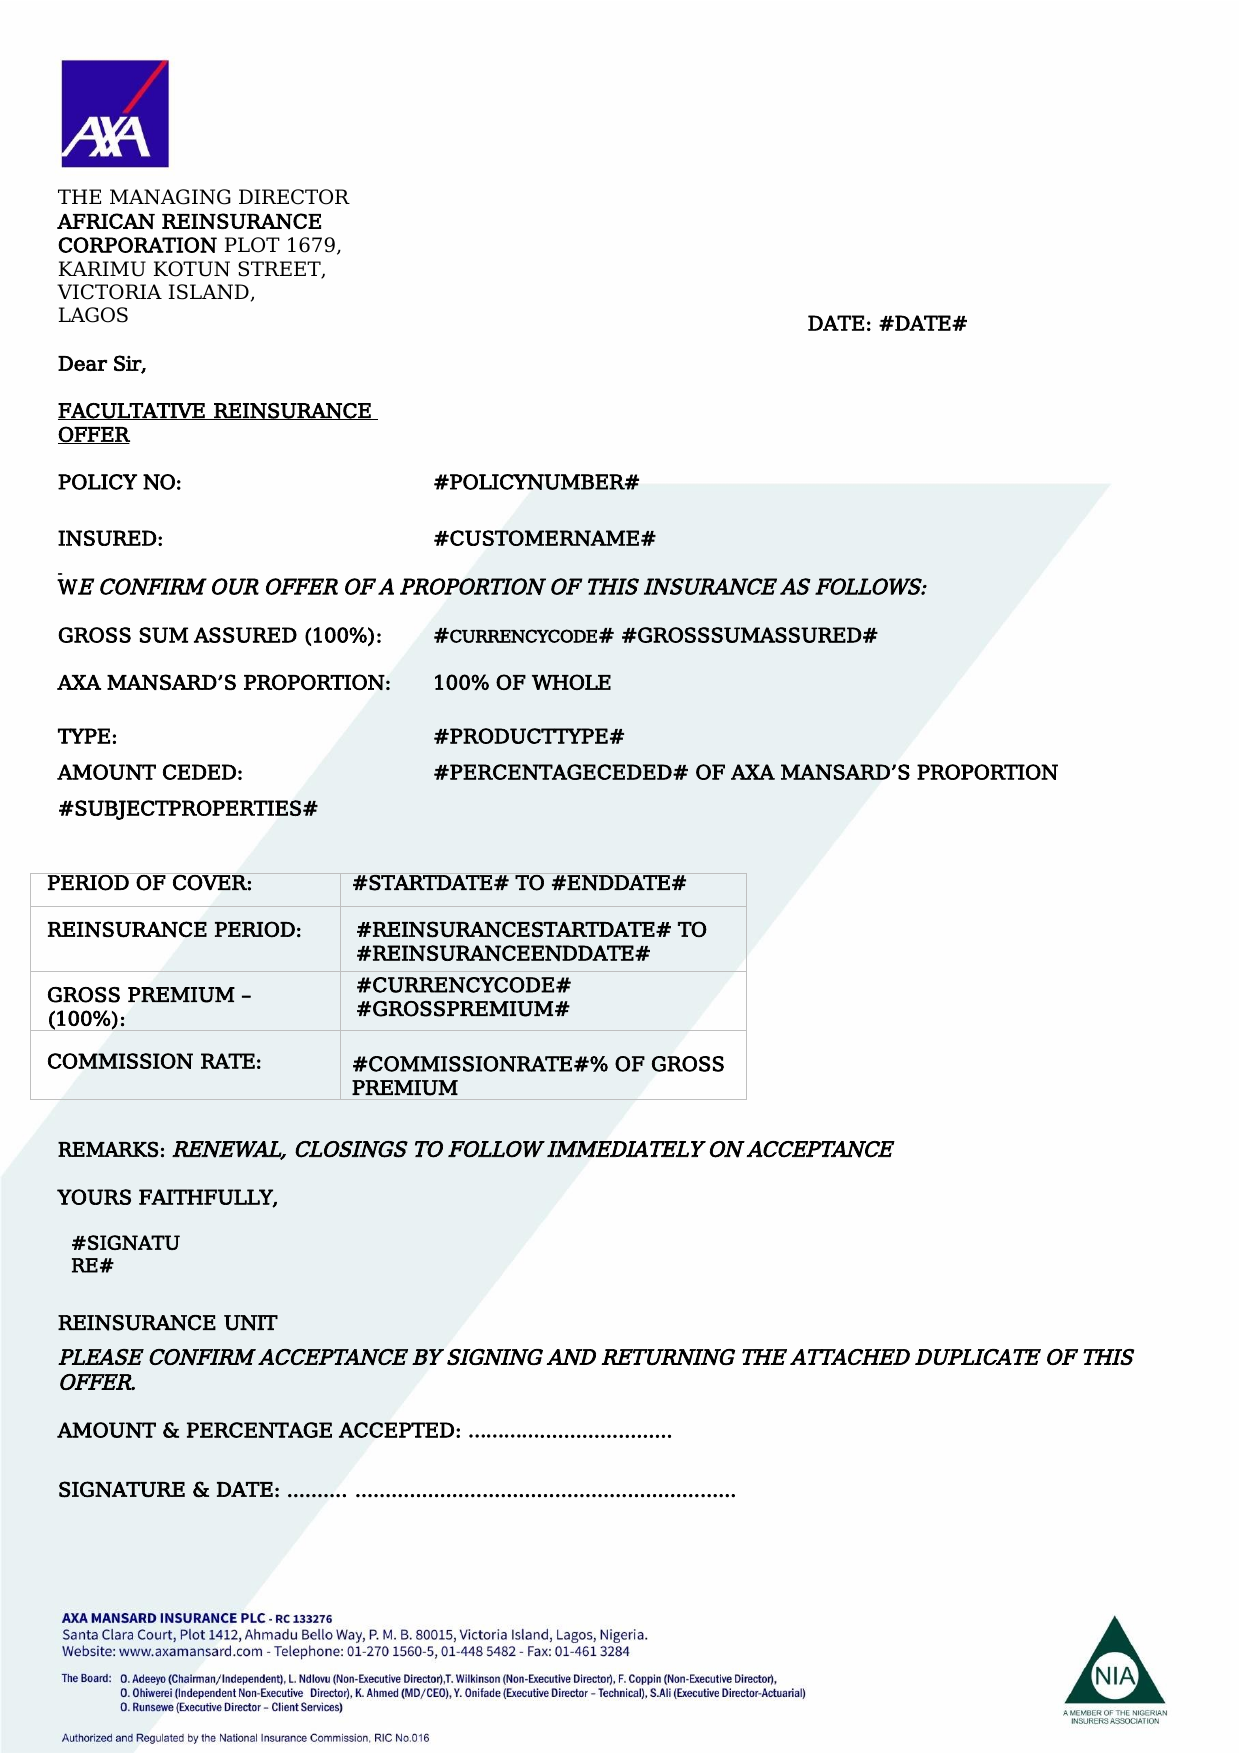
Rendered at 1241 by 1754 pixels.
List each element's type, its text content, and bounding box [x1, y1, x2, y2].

text YOURS FAITHFULLY, [58, 1185, 1167, 1208]
subtitle REMARKS: RENEWAL, CLOSINGS TO FOLLOW IMMEDIATELY ON ACCEPTANCE [58, 1136, 1167, 1161]
text GROSS SUM ASSURED (100%): #CURRENCYCODE# #GROSSSUMASSURED# [58, 623, 1167, 646]
table_cell GROSS PREMIUM – (100%): [31, 972, 340, 1030]
subtitle PLEASE CONFIRM ACCEPTANCE BY SIGNING AND RETURNING THE ATTACHED DUPLICATE OF THIS OFFER. [58, 1344, 1167, 1394]
table_header PERIOD OF COVER: [31, 874, 340, 906]
text SIGNATURE & DATE: .......... ............................................................... [58, 1477, 1167, 1501]
subtitle WE CONFIRM OUR OFFER OF A PROPORTION OF THIS INSURANCE AS FOLLOWS: [58, 575, 1167, 599]
table_cell #COMMISSIONRATE#% OF GROSS PREMIUM [341, 1031, 746, 1099]
text AXA MANSARD’S PROPORTION: 100% OF WHOLE [58, 670, 1167, 694]
text #SUBJECTPROPERTIES# [58, 796, 1167, 819]
text LAGOS [58, 304, 399, 327]
text THE MANAGING DIRECTOR [58, 185, 399, 209]
text Dear Sir, [58, 351, 399, 374]
text AFRICAN REINSURANCE CORPORATION PLOT 1679, KARIMU KOTUN STREET, VICTORIA ISLAND, [58, 209, 399, 304]
text AMOUNT CEDED: #PERCENTAGECEDED# OF AXA MANSARD’S PROPORTION [58, 760, 1167, 783]
text POLICY NO: #POLICYNUMBER# [58, 469, 1167, 493]
table_cell #CURRENCYCODE# #GROSSPREMIUM# [341, 972, 746, 1030]
text DATE: #DATE# [807, 311, 1167, 334]
picture [0, 1, 1240, 1753]
table_header #STARTDATE# TO #ENDDATE# [341, 874, 746, 906]
text INSURED: #CUSTOMERNAME# [58, 526, 1167, 549]
table_cell COMMISSION RATE: [31, 1031, 340, 1099]
text TYPE: #PRODUCTTYPE# [58, 724, 1167, 747]
text FACULTATIVE REINSURANCE OFFER [58, 398, 399, 446]
table_cell REINSURANCE PERIOD: [31, 907, 340, 971]
text REINSURANCE UNIT [42, 1310, 1167, 1334]
text AMOUNT & PERCENTAGE ACCEPTED: …………...................... [58, 1417, 1167, 1441]
table_header #SIGNATURE# [60, 1231, 202, 1288]
table_cell #REINSURANCESTARTDATE# TO #REINSURANCEENDDATE# [341, 907, 746, 971]
